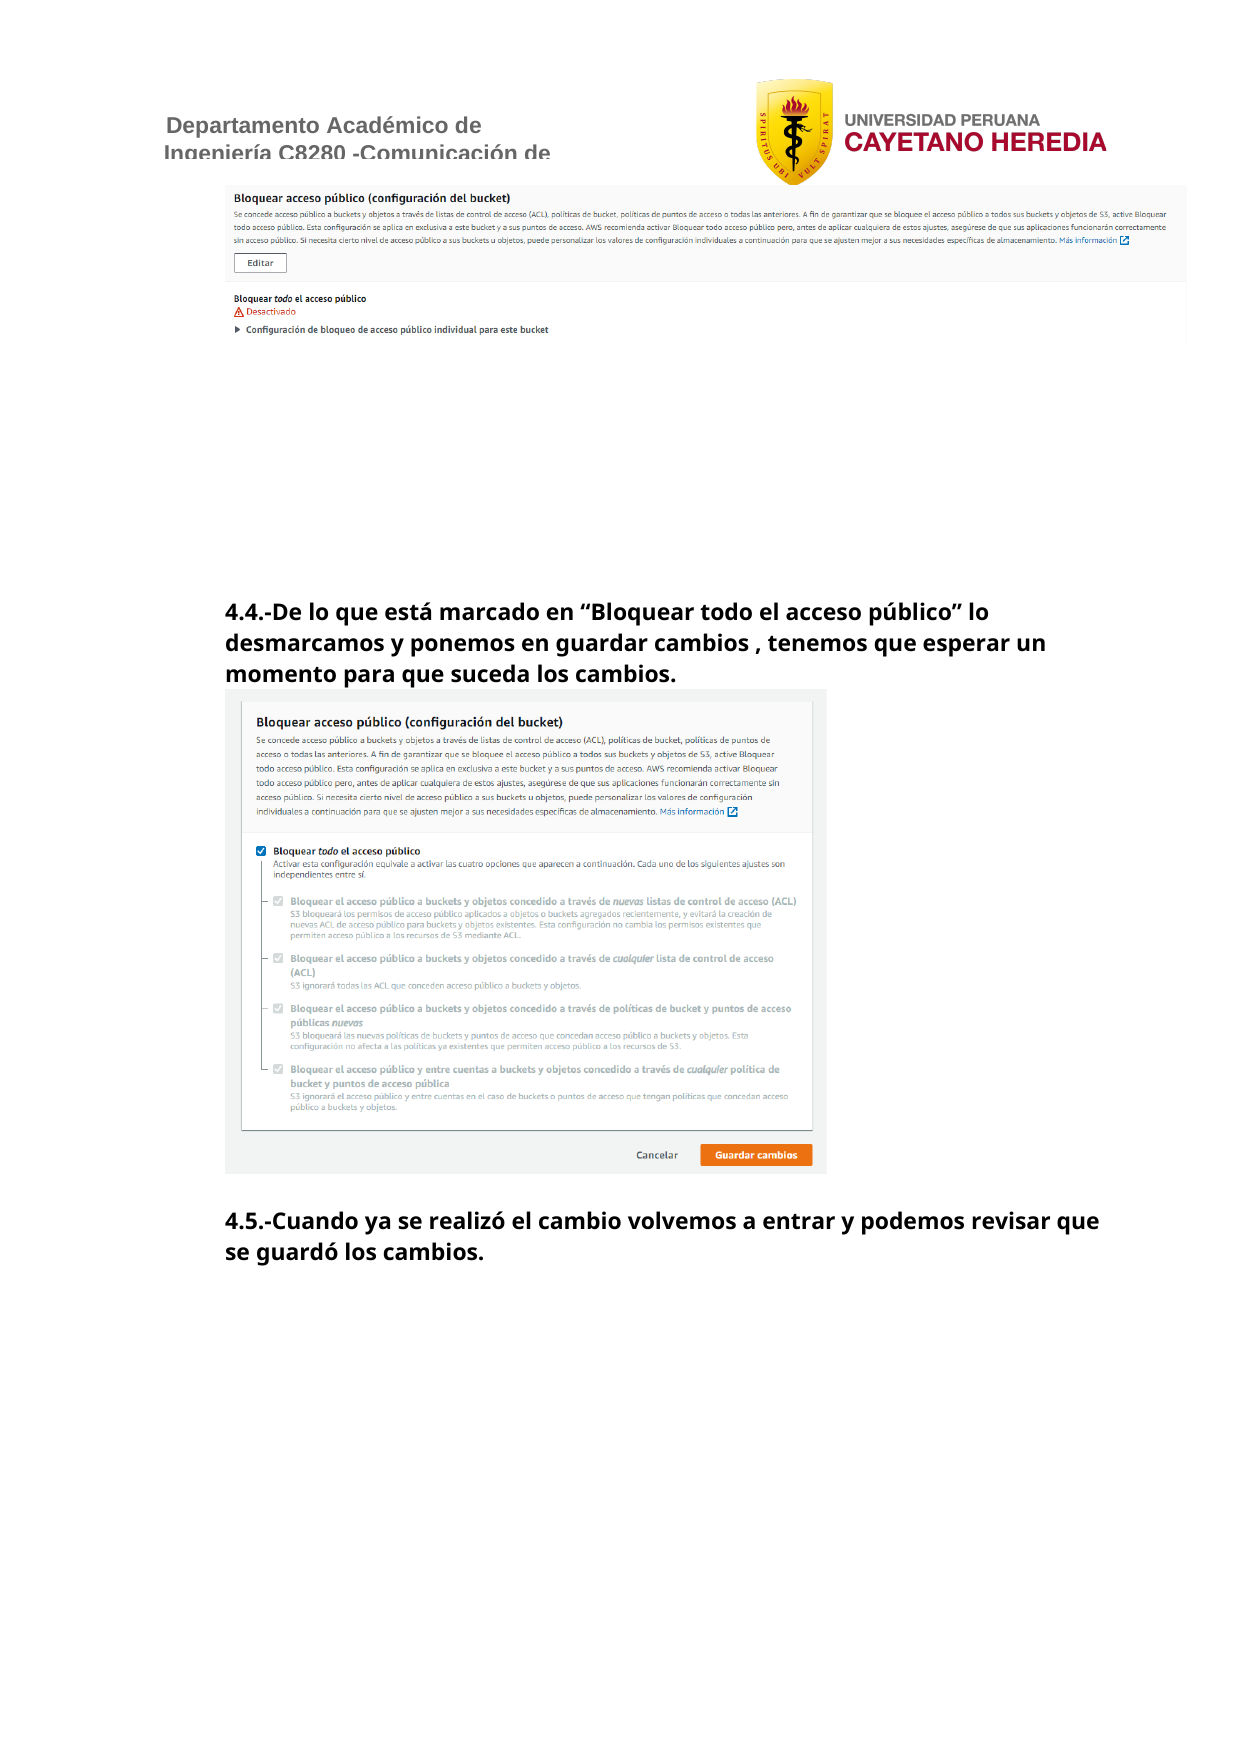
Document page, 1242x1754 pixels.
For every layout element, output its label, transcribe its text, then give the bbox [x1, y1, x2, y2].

text 4.4.-De lo que está marcado en “Bloquear todo el acceso público” lo desmarcamos y ponemos en guardar cambios , tenemos que esperar un momento para que suceda los cambios. [225, 596, 1102, 689]
picture [225, 689, 827, 1174]
text 4.5.-Cuando ya se realizó el cambio volvemos a entrar y podemos revisar que se guardó los cambios. [225, 1205, 1102, 1268]
picture [225, 79, 1187, 346]
